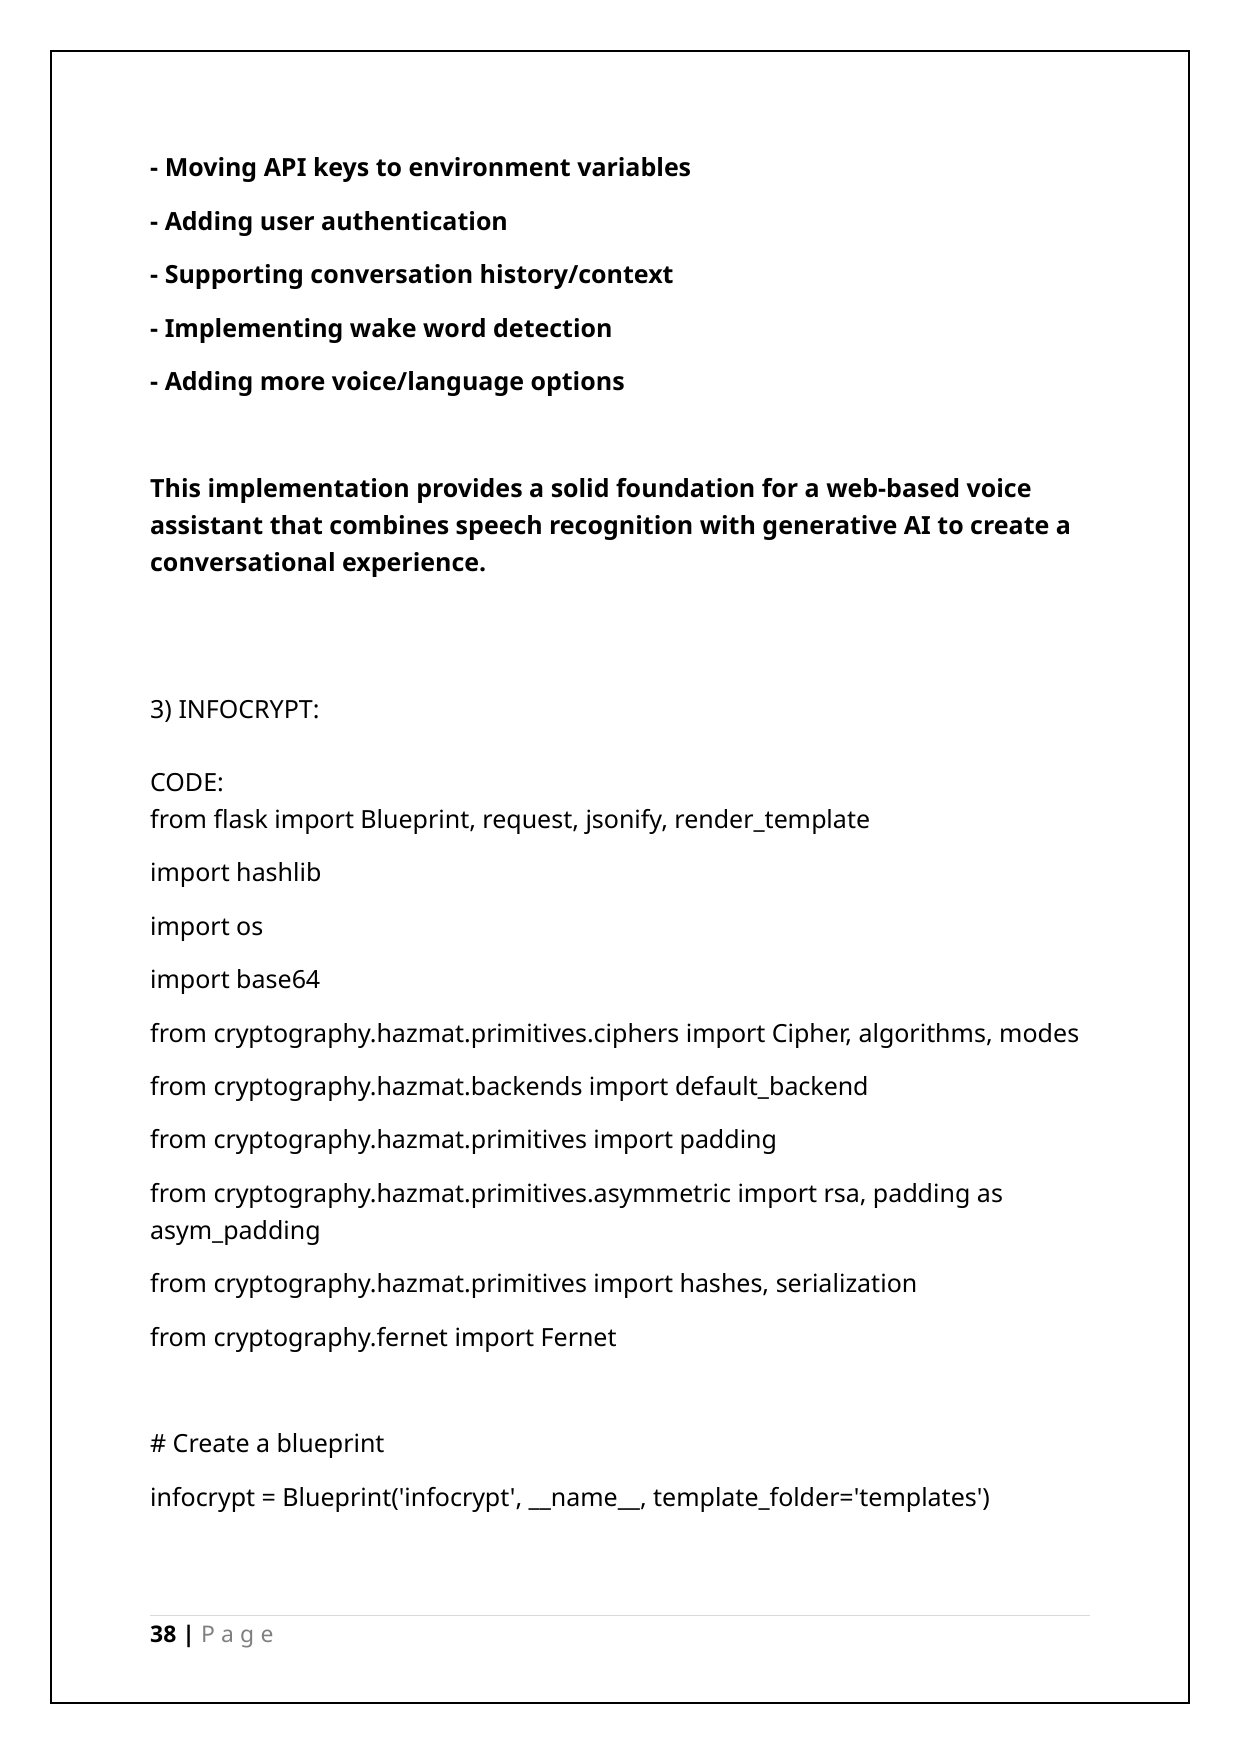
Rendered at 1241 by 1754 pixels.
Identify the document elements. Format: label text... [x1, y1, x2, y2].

text - Moving API keys to environment variables [150, 150, 1090, 184]
text from cryptography.hazmat.backends import default_backend [150, 1069, 1090, 1103]
text from cryptography.hazmat.primitives import padding [150, 1122, 1090, 1156]
text from cryptography.fernet import Fernet [150, 1319, 1090, 1353]
text import hashlib [150, 855, 1090, 889]
text from cryptography.hazmat.primitives.ciphers import Cipher, algorithms, modes [150, 1015, 1090, 1049]
text from cryptography.hazmat.primitives import hashes, serialization [150, 1266, 1090, 1300]
text - Adding user authentication [150, 203, 1090, 237]
text - Implementing wake word detection [150, 310, 1090, 344]
text from cryptography.hazmat.primitives.asymmetric import rsa, padding as asym_padding [150, 1176, 1090, 1246]
text - Supporting conversation history/context [150, 257, 1090, 291]
text This implementation provides a solid foundation for a web-based voice assistant that combines speech recognition with generative AI to create a conversational experience. 3) INFOCRYPT: CODE: from flask import Blueprint, request, jsonify, render_template [150, 471, 1090, 836]
text import base64 [150, 962, 1090, 996]
text import os [150, 908, 1090, 942]
text infocrypt = Blueprint('infocrypt', __name__, template_folder='templates') [150, 1479, 1090, 1514]
text # Create a blueprint [150, 1426, 1090, 1460]
text - Adding more voice/language options [150, 364, 1090, 398]
